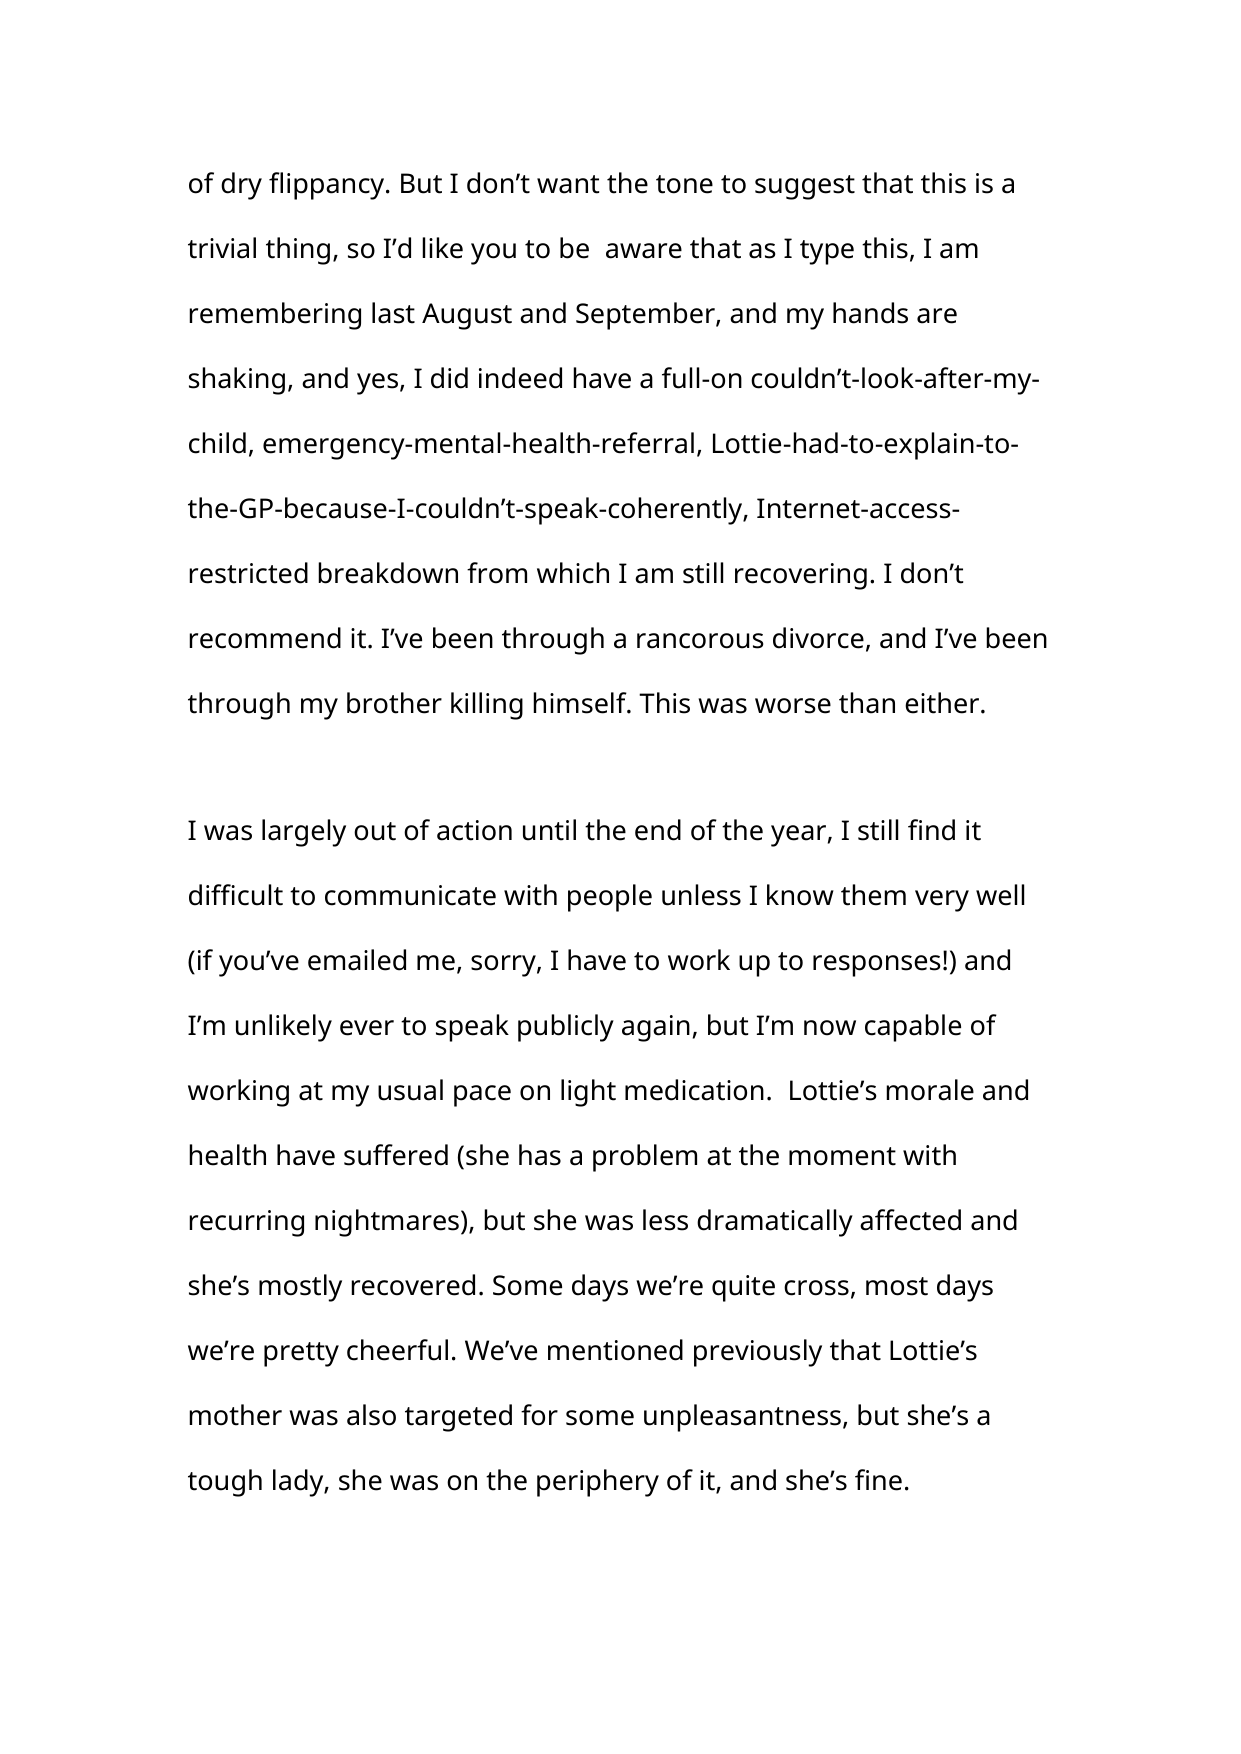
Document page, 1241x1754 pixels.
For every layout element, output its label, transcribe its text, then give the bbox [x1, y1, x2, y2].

text I was largely out of action until the end of the year, I still find it difficult to communicate with people unless I know them very well (if you’ve emailed me, sorry, I have to work up to responses!) and I’m unlikely ever to speak publicly again, but I’m now capable of working at my usual pace on light medication. Lottie’s morale and health have suffered (she has a problem at the moment with recurring nightmares), but she was less dramatically affected and she’s mostly recovered. Some days we’re quite cross, most days we’re pretty cheerful. We’ve mentioned previously that Lottie’s mother was also targeted for some unpleasantness, but she’s a tough lady, she was on the periphery of it, and she’s fine. [187, 797, 1053, 1512]
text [187, 150, 1053, 735]
